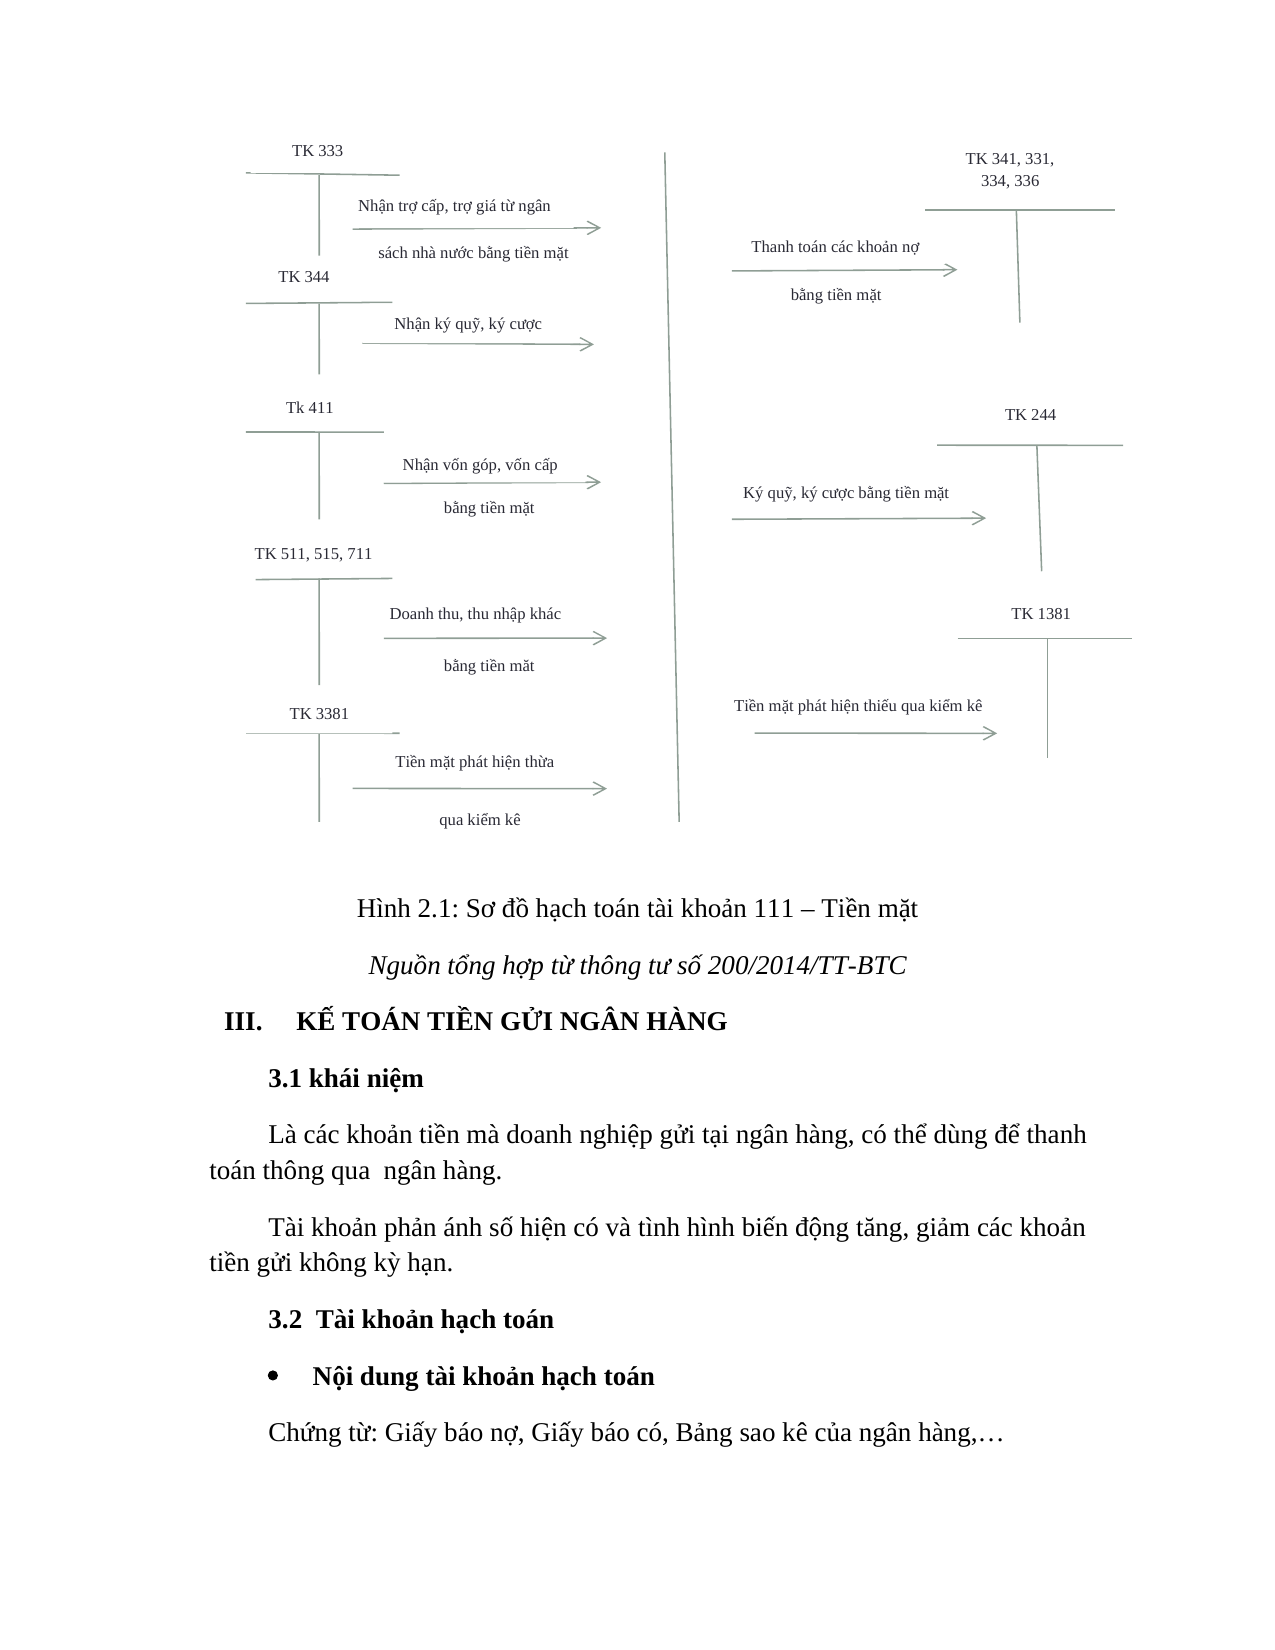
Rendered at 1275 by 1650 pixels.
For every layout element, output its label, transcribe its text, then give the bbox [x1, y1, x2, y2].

text Là các khoản tiền mà doanh nghiệp gửi tại ngân hàng, có thể dùng để thanh toán thông qua ngân hàng. [209, 1118, 1125, 1185]
text III. KẾ TOÁN TIỀN GỬI NGÂN HÀNG [224, 1005, 1125, 1037]
text Hình 2.1: Sơ đồ hạch toán tài khoản 111 – Tiền mặt [150, 892, 1125, 923]
text Chứng từ: Giấy báo nợ, Giấy báo có, Bảng sao kê của ngân hàng,… [209, 1416, 1125, 1448]
text Tài khoản phản ánh số hiện có và tình hình biến động tăng, giảm các khoản tiền gửi không kỳ hạn. [209, 1211, 1125, 1278]
text 3.1 khái niệm [268, 1062, 1125, 1093]
list Nội dung tài khoản hạch toán [268, 1360, 1125, 1391]
text 3.2 Tài khoản hạch toán [268, 1303, 1125, 1334]
text Nguồn tổng hợp từ thông tư số 200/2014/TT-BTC [150, 949, 1125, 980]
